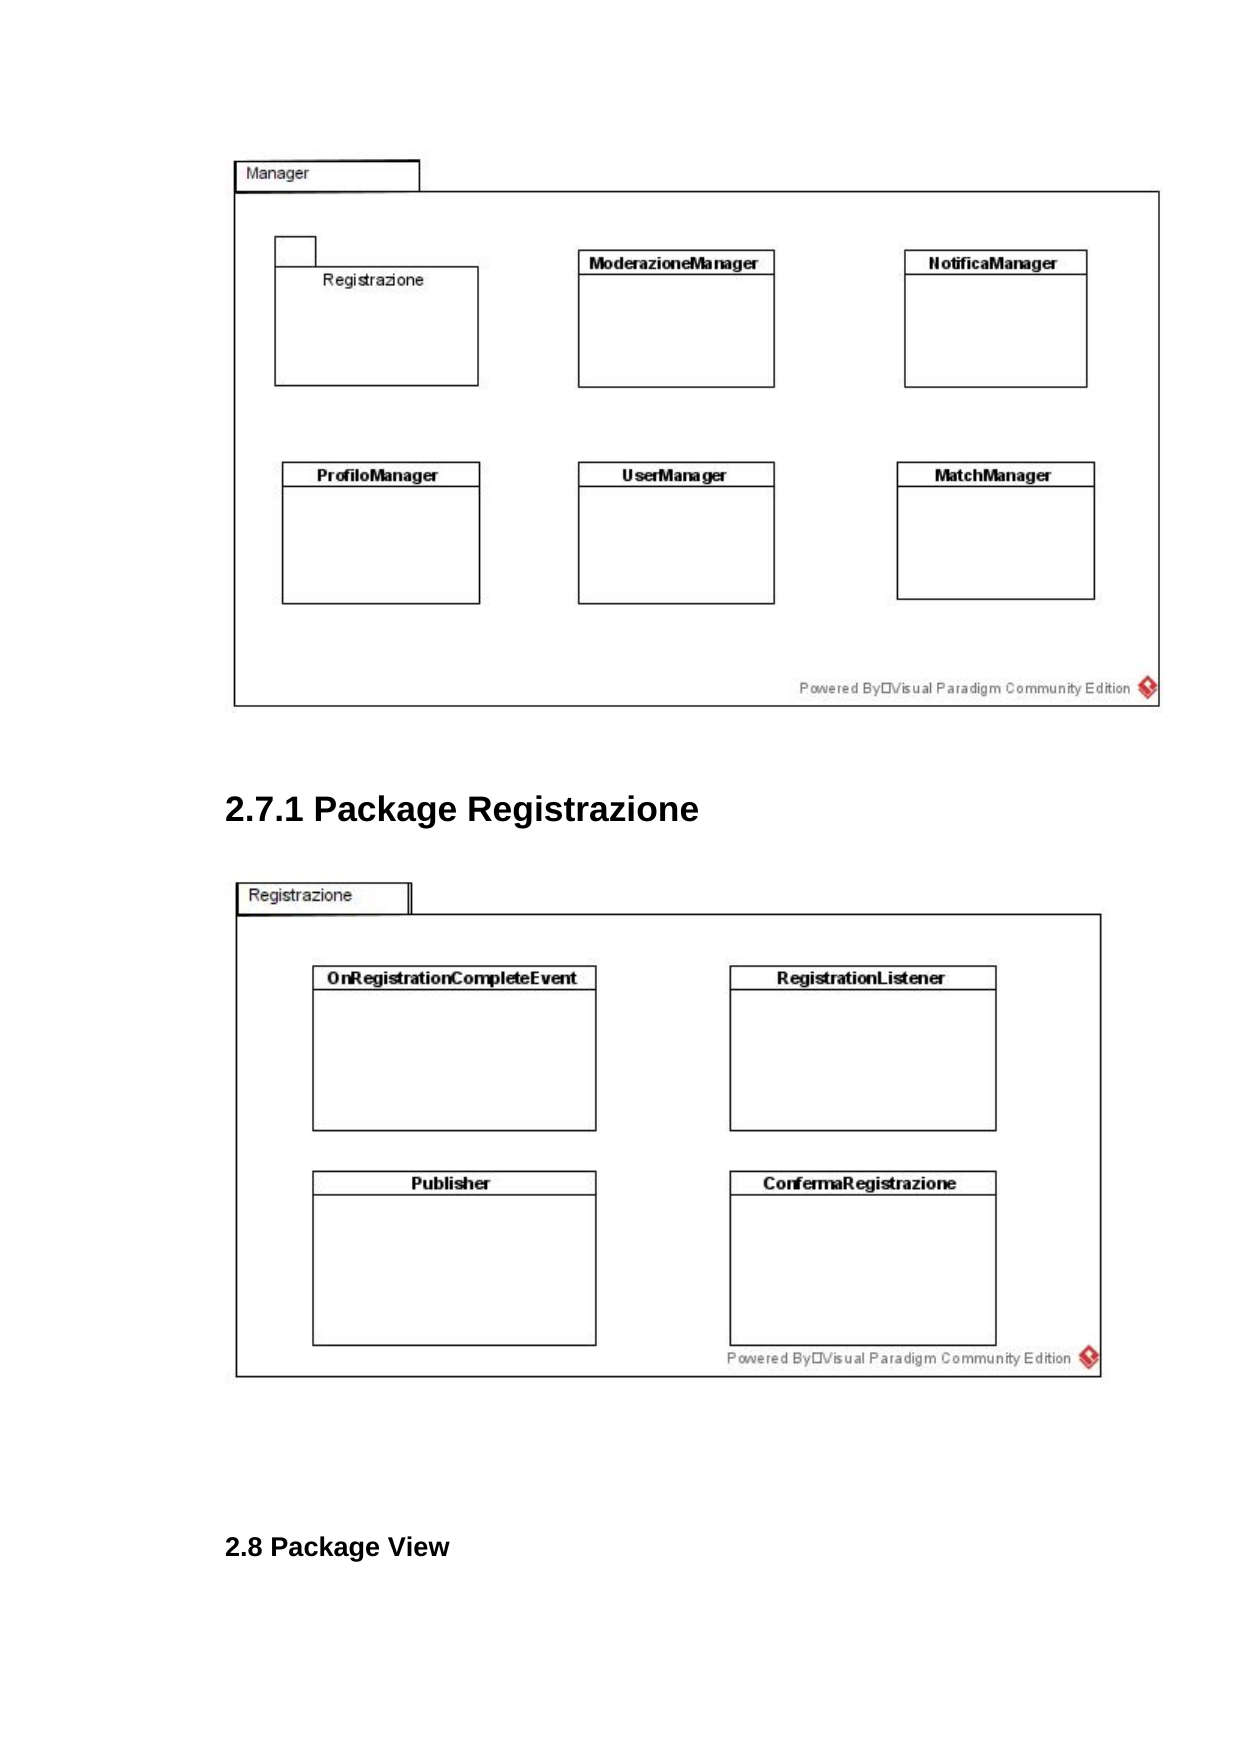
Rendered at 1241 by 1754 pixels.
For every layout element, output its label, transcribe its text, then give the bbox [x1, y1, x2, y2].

picture [225, 871, 1108, 1384]
picture [225, 150, 1166, 713]
text 2.8 Package View [150, 1531, 1090, 1562]
text 2.7.1 Package Registrazione [225, 788, 1090, 829]
